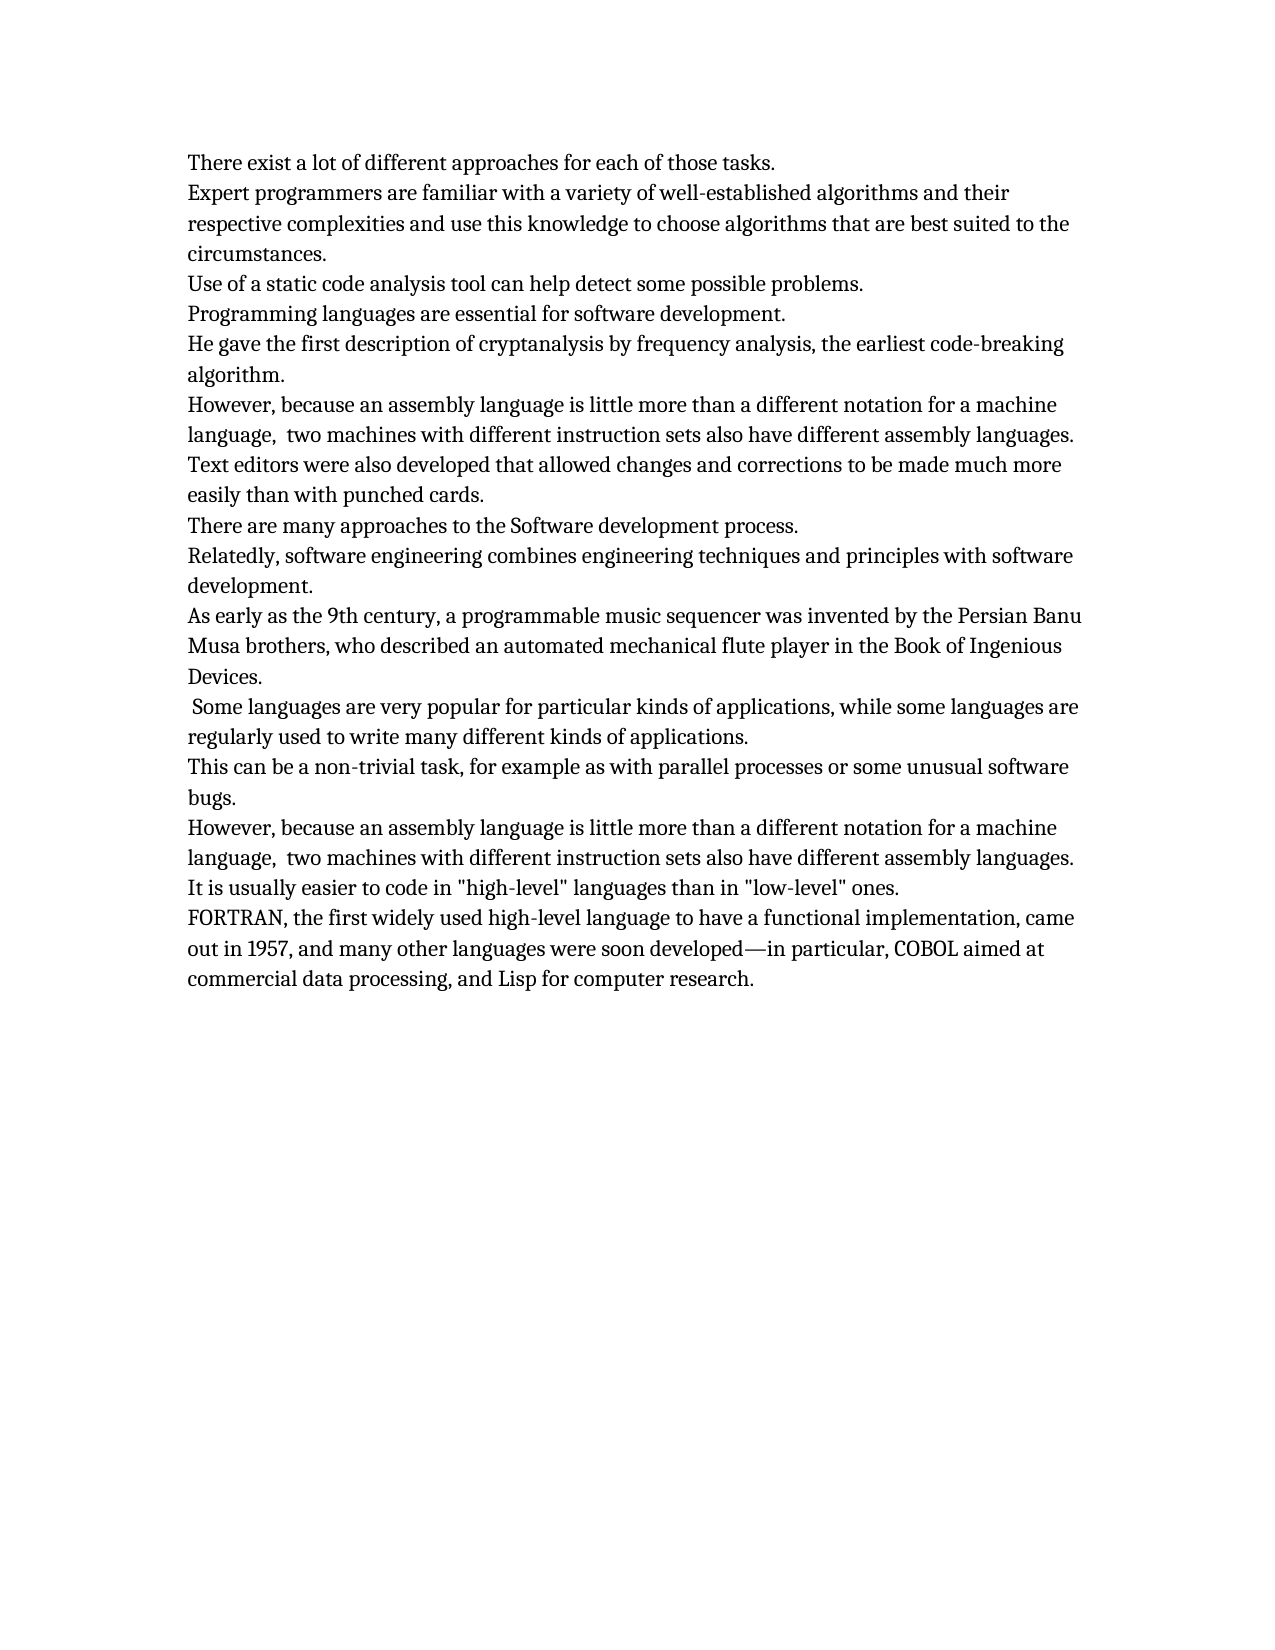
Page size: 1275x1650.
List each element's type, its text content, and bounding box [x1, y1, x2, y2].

text There exist a lot of different approaches for each of those tasks. Expert programmers are familiar with a variety of well-established algorithms and their respective complexities and use this knowledge to choose algorithms that are best suited to the circumstances. Use of a static code analysis tool can help detect some possible problems. Programming languages are essential for software development. He gave the first description of cryptanalysis by frequency analysis, the earliest code-breaking algorithm. However, because an assembly language is little more than a different notation for a machine language, two machines with different instruction sets also have different assembly languages. Text editors were also developed that allowed changes and corrections to be made much more easily than with punched cards. There are many approaches to the Software development process. Relatedly, software engineering combines engineering techniques and principles with software development. As early as the 9th century, a programmable music sequencer was invented by the Persian Banu Musa brothers, who described an automated mechanical flute player in the Book of Ingenious Devices. Some languages are very popular for particular kinds of applications, while some languages are regularly used to write many different kinds of applications. This can be a non-trivial task, for example as with parallel processes or some unusual software bugs. However, because an assembly language is little more than a different notation for a machine language, two machines with different instruction sets also have different assembly languages. It is usually easier to code in "high-level" languages than in "low-level" ones. FORTRAN, the first widely used high-level language to have a functional implementation, came out in 1957, and many other languages were soon developed—in particular, COBOL aimed at commercial data processing, and Lisp for computer research. [187, 150, 1087, 992]
